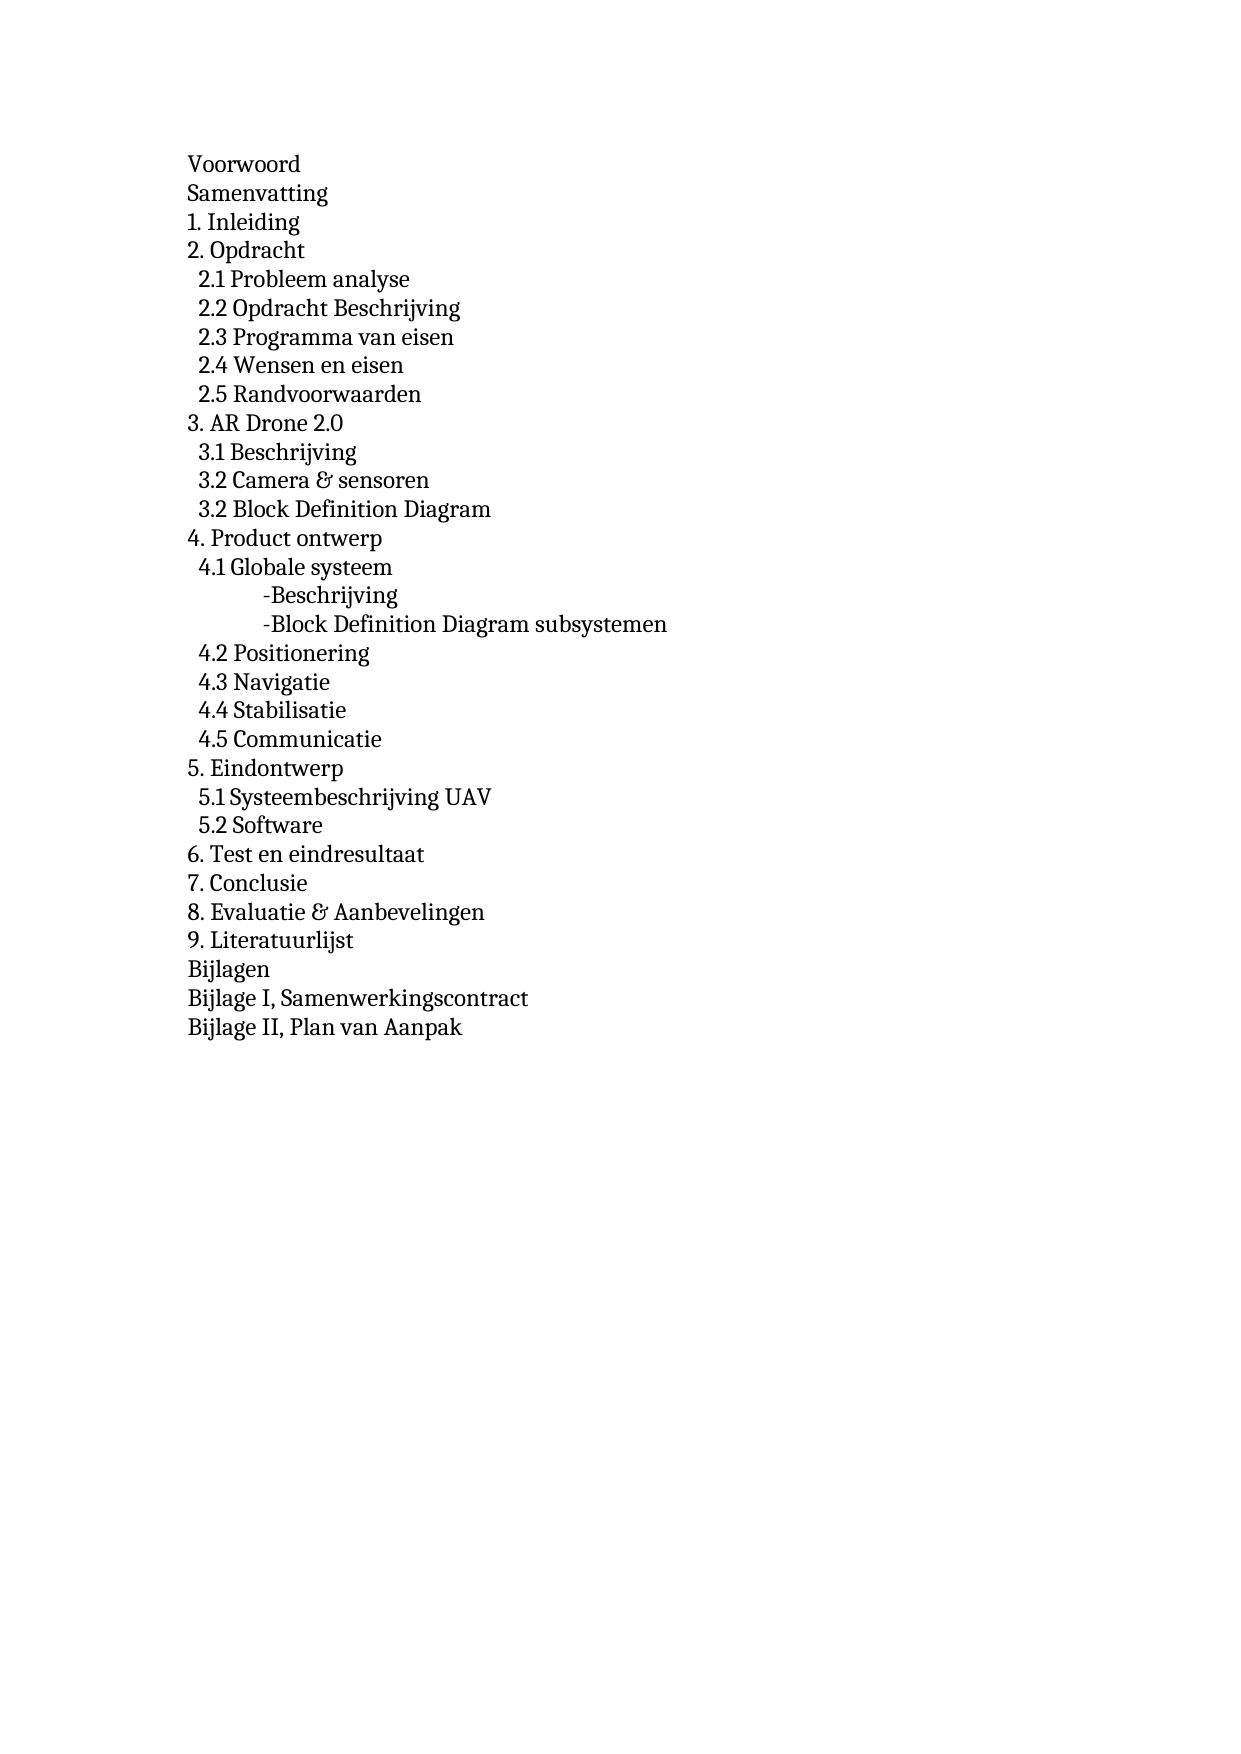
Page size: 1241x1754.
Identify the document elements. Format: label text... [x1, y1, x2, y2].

text -Beschrijving [187, 581, 1053, 610]
text 2.1 Probleem analyse [187, 265, 1053, 294]
text Bijlage I, Samenwerkingscontract [187, 984, 1053, 1012]
text 2.2 Opdracht Beschrijving [187, 294, 1053, 322]
text 4.2 Positionering [187, 639, 1053, 667]
text 4.5 Communicatie [187, 725, 1053, 754]
text 3.2 Block Definition Diagram [187, 495, 1053, 524]
text 3.2 Camera & sensoren [187, 466, 1053, 495]
text 6. Test en eindresultaat [187, 840, 1053, 869]
text 4.3 Navigatie [187, 667, 1053, 696]
text 5.2 Software [187, 811, 1053, 840]
text 2. Opdracht [187, 236, 1053, 265]
text -Block Definition Diagram subsystemen [187, 610, 1053, 639]
text 7. Conclusie [187, 869, 1053, 897]
text Voorwoord [187, 150, 1053, 179]
text 1. Inleiding [187, 207, 1053, 236]
text 4.1 Globale systeem [187, 552, 1053, 581]
text 4. Product ontwerp [187, 524, 1053, 552]
text Bijlagen [187, 955, 1053, 984]
text 8. Evaluatie & Aanbevelingen [187, 897, 1053, 926]
text 2.3 Programma van eisen [187, 322, 1053, 351]
text 9. Literatuurlijst [187, 926, 1053, 955]
text 5.1 Systeembeschrijving UAV [187, 782, 1053, 811]
text 2.4 Wensen en eisen [187, 351, 1053, 380]
text 3.1 Beschrijving [187, 437, 1053, 466]
text 3. AR Drone 2.0 [187, 409, 1053, 437]
text 2.5 Randvoorwaarden [187, 380, 1053, 409]
text Samenvatting [187, 179, 1053, 207]
text 5. Eindontwerp [187, 754, 1053, 782]
text 4.4 Stabilisatie [187, 696, 1053, 725]
text Bijlage II, Plan van Aanpak [187, 1012, 1053, 1041]
